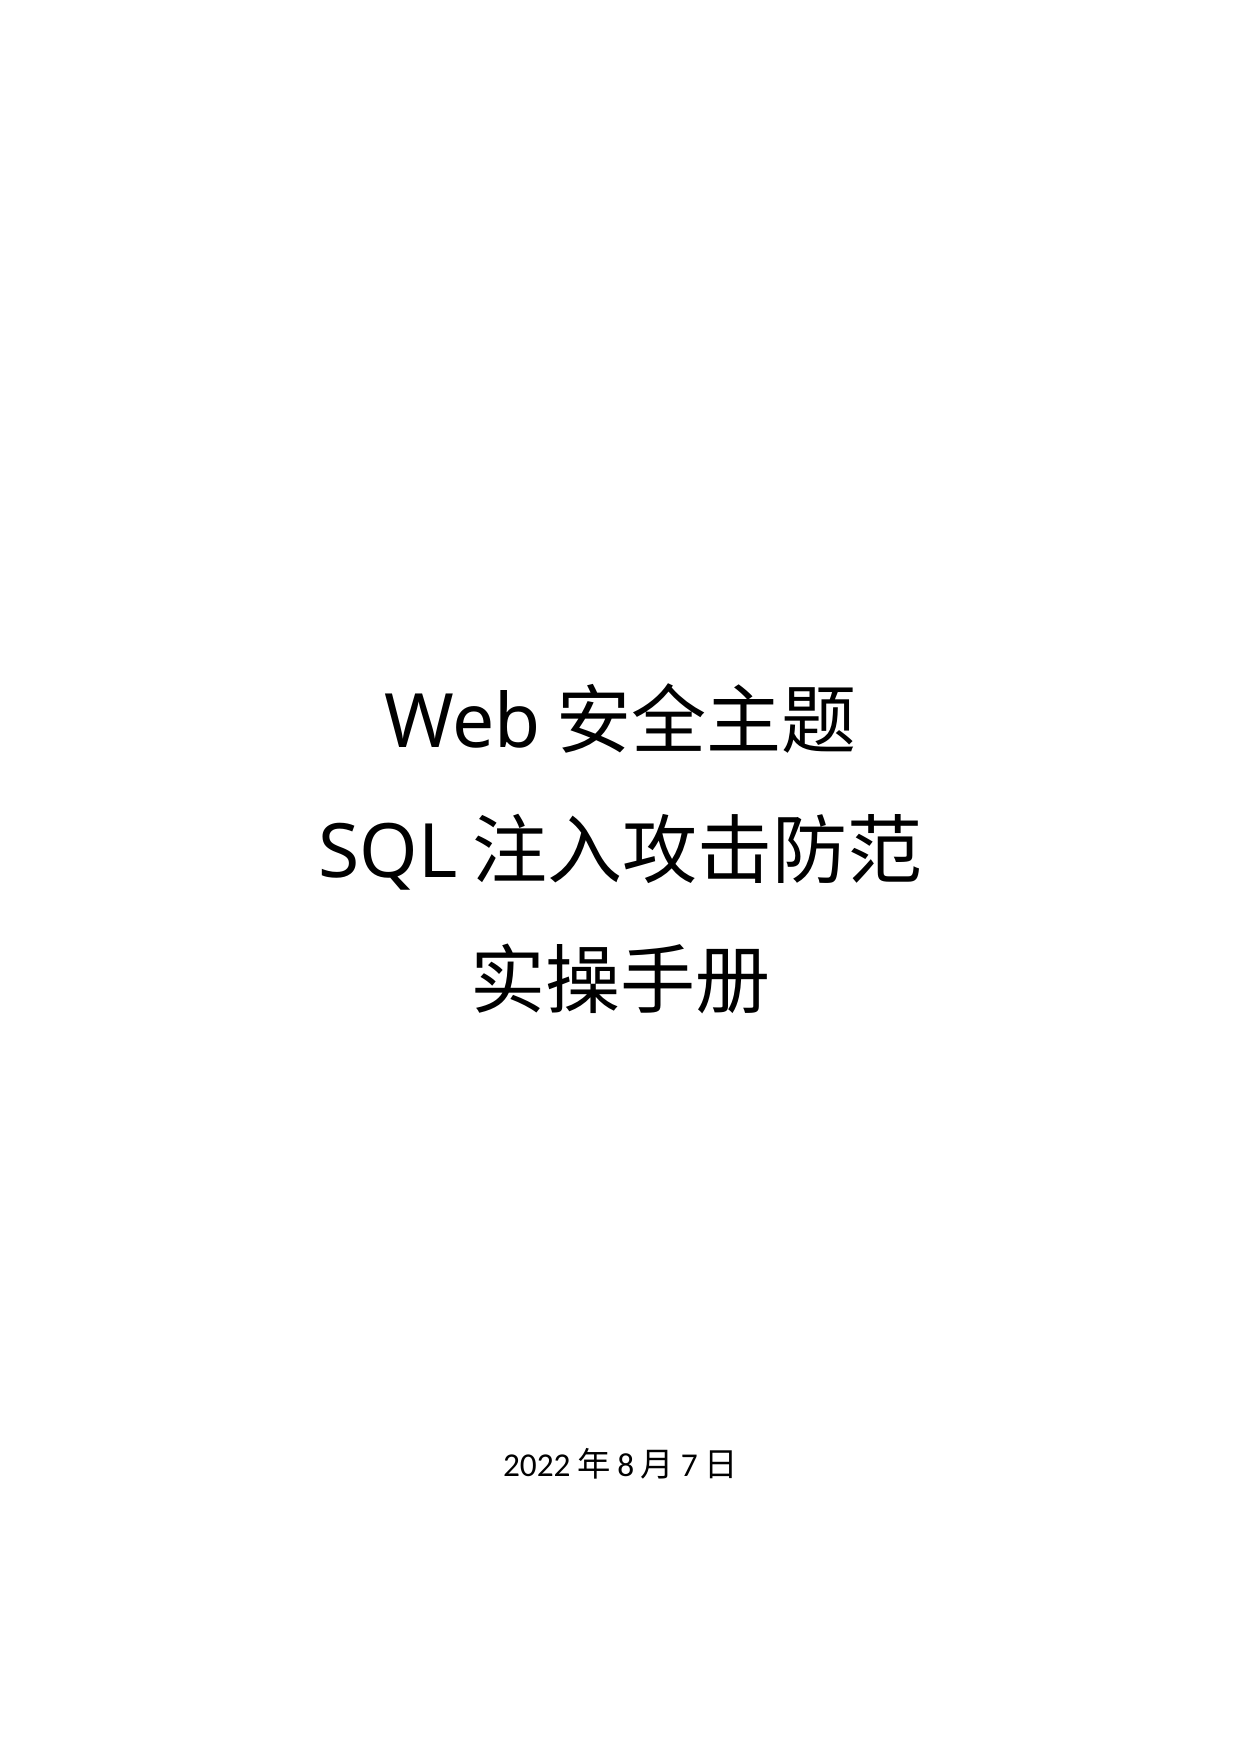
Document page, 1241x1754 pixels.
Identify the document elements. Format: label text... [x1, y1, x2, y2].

text SQL注入攻击防范 [187, 779, 1053, 909]
text 2022年8月7日 [187, 1429, 1053, 1494]
text 实操手册 [187, 909, 1053, 1039]
text Web安全主题 [187, 649, 1053, 779]
